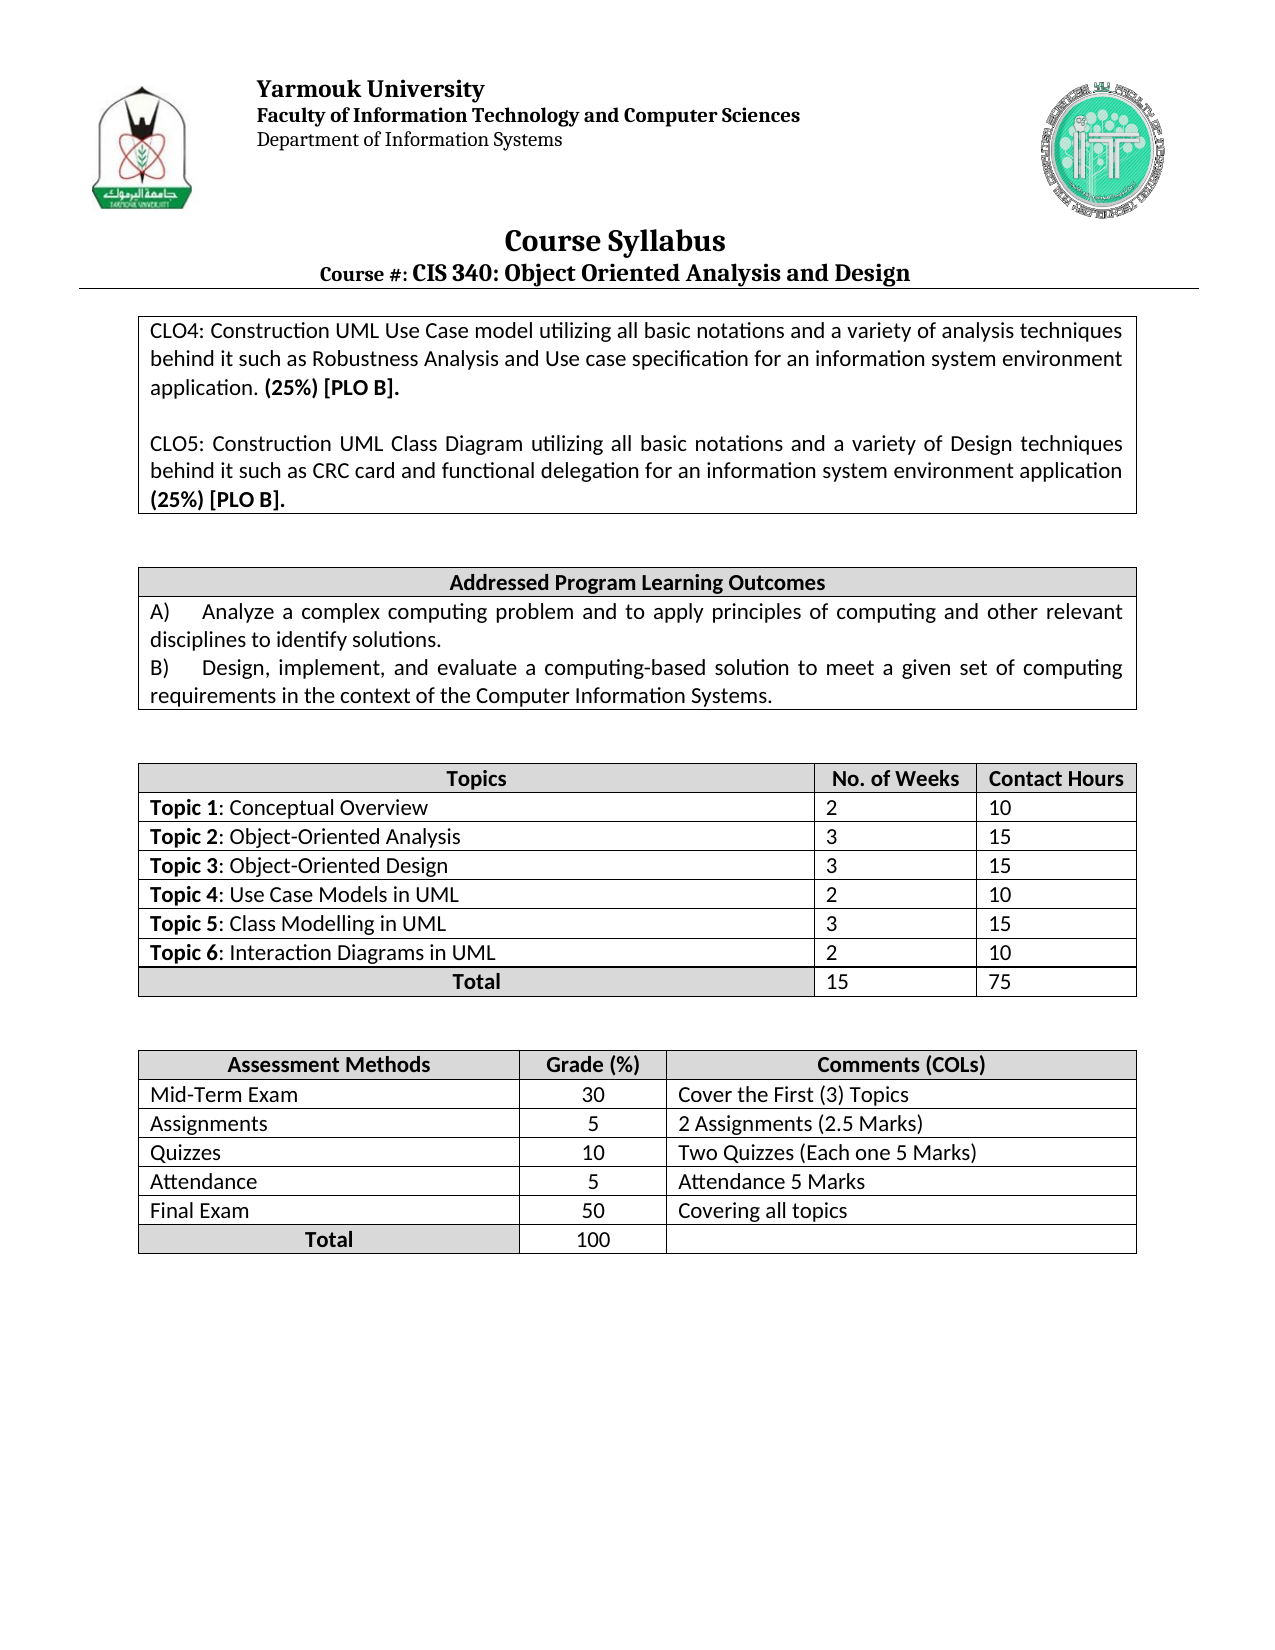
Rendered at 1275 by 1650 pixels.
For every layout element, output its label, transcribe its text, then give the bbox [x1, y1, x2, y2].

table_cell Topic 2: Object-Oriented Analysis [139, 822, 814, 850]
table_cell 2 [815, 939, 976, 966]
table_cell Mid-Term Exam [139, 1080, 519, 1108]
table_cell 3 [815, 851, 976, 879]
table_cell Covering all topics [667, 1196, 1136, 1224]
picture [1002, 75, 1199, 224]
table_header Addressed Program Learning Outcomes [139, 568, 1136, 596]
table_cell 10 [977, 880, 1136, 908]
table_cell 100 [520, 1225, 666, 1253]
table_cell 15 [977, 822, 1136, 850]
table_cell 5 [520, 1109, 666, 1137]
table_cell 10 [520, 1138, 666, 1166]
table_cell 10 [977, 793, 1136, 821]
table_cell [667, 1225, 1136, 1253]
table_cell Attendance [139, 1167, 519, 1195]
table_header Assessment Methods [139, 1051, 519, 1079]
table_cell Topic 4: Use Case Models in UML [139, 880, 814, 908]
table_cell 15 [977, 851, 1136, 879]
table_cell Topic 1: Conceptual Overview [139, 793, 814, 821]
table_cell 5 [520, 1167, 666, 1195]
table_cell 30 [520, 1080, 666, 1108]
table_cell 50 [520, 1196, 666, 1224]
table_cell Two Quizzes (Each one 5 Marks) [667, 1138, 1136, 1166]
table_header Contact Hours [977, 764, 1136, 792]
table_cell Topic 5: Class Modelling in UML [139, 909, 814, 937]
table_header Topics [139, 764, 814, 792]
table_header Grade (%) [520, 1051, 666, 1079]
table_cell 2 [815, 880, 976, 908]
table_cell Topic 3: Object-Oriented Design [139, 851, 814, 879]
table_header No. of Weeks [815, 764, 976, 792]
table_cell 3 [815, 822, 976, 850]
picture [90, 84, 200, 214]
table_cell 10 [977, 939, 1136, 966]
table_cell Quizzes [139, 1138, 519, 1166]
table_cell Topic 6: Interaction Diagrams in UML [139, 939, 814, 966]
table_cell Cover the First (3) Topics [667, 1080, 1136, 1108]
table_cell Assignments [139, 1109, 519, 1137]
table_cell 15 [815, 968, 976, 996]
table_cell A) Analyze a complex computing problem and to apply principles of computing and other relevant disciplines to identify solutions. B) Design, implement, and evaluate a computing-based solution to meet a given set of computing requirements in the context of the Computer Information Systems. [139, 597, 1136, 709]
table_cell Final Exam [139, 1196, 519, 1224]
table_cell Total [139, 968, 814, 996]
table_cell Total [139, 1225, 519, 1253]
table_cell 15 [977, 909, 1136, 937]
table_cell 75 [977, 968, 1136, 996]
table_cell 2 Assignments (2.5 Marks) [667, 1109, 1136, 1137]
table_cell 3 [815, 909, 976, 937]
table_cell Attendance 5 Marks [667, 1167, 1136, 1195]
table_header Comments (COLs) [667, 1051, 1136, 1079]
table_cell 2 [815, 793, 976, 821]
